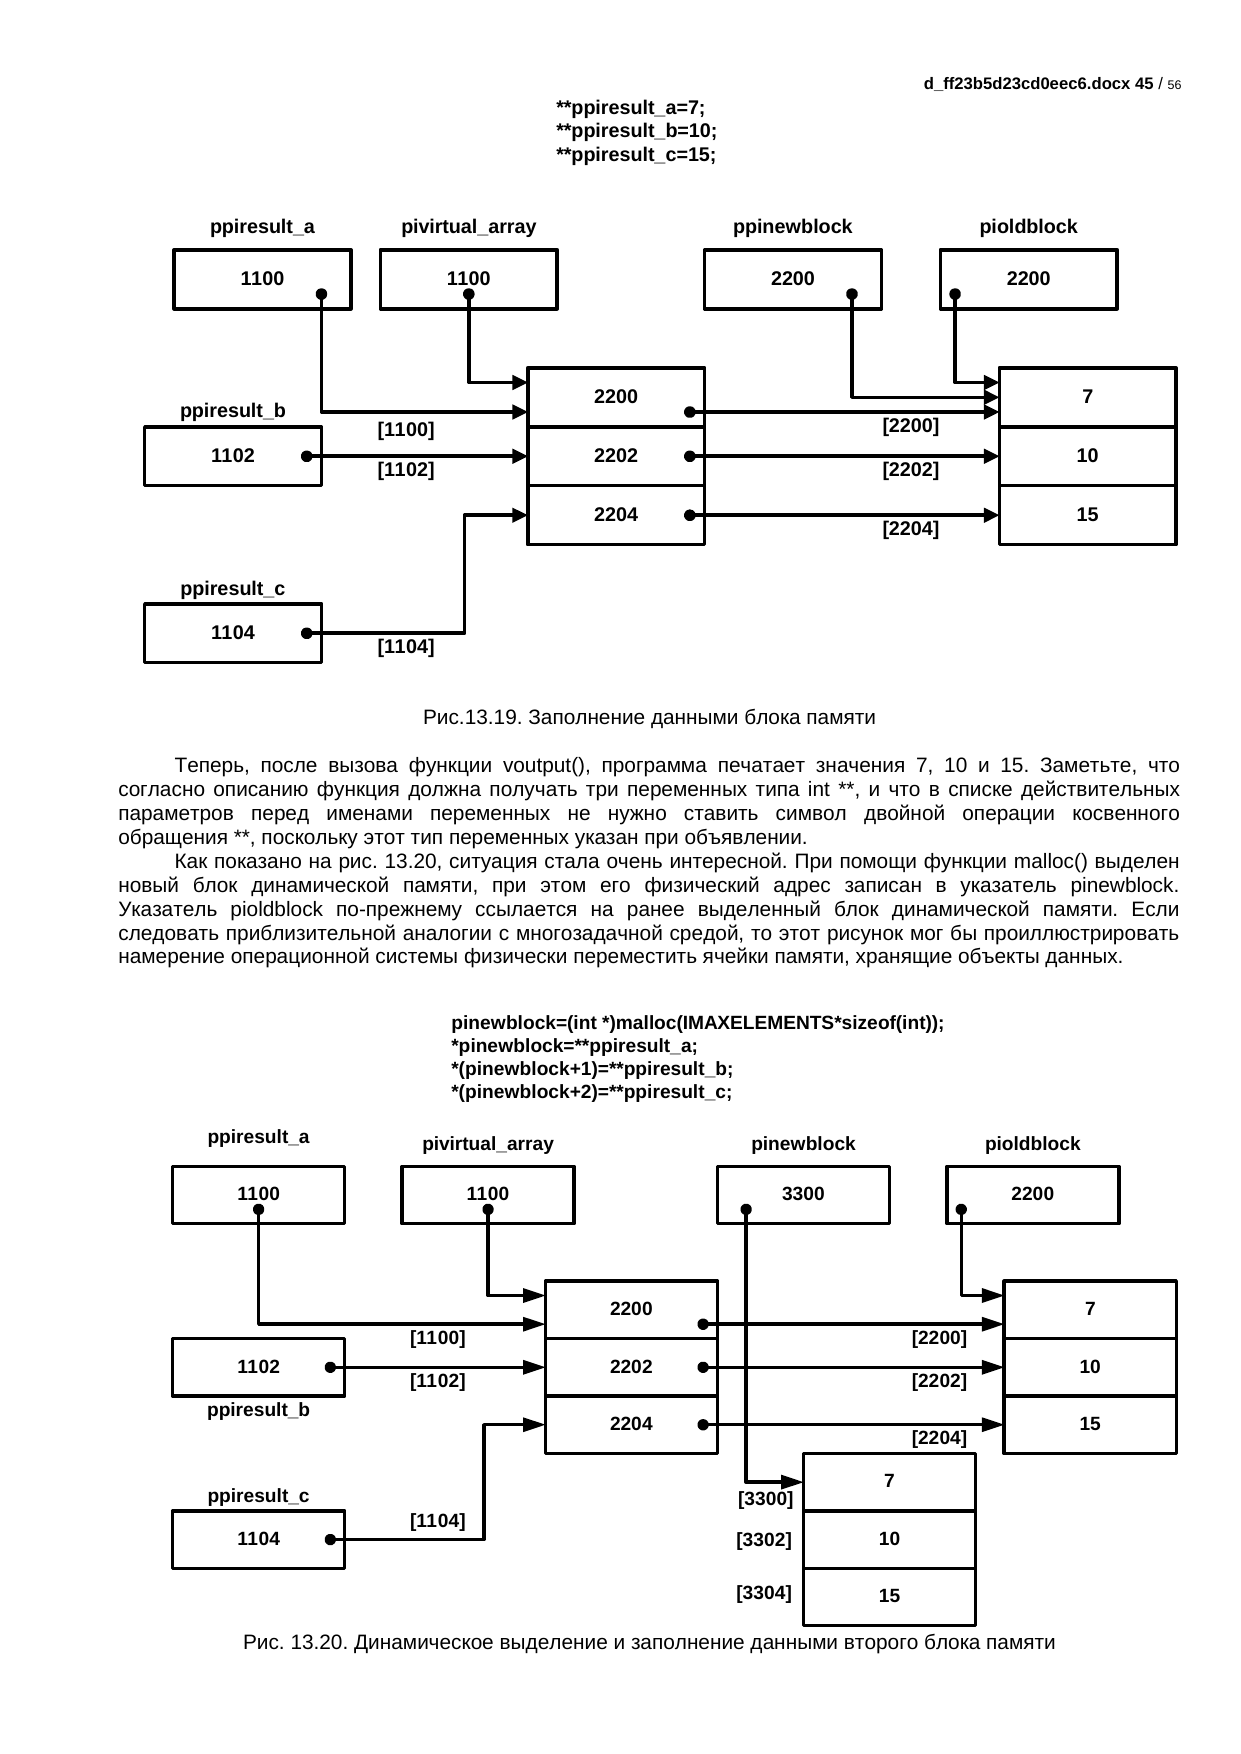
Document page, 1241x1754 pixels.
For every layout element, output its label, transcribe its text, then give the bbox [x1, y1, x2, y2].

text Рис.13.19. Заполнение данными блока памяти [118, 705, 1181, 729]
text Теперь, после вызова функции voutput(), программа печатает значения 7, 10 и 15. Заметьте, что согласно описанию функция должна получать три переменных типа int **, и что в списке действительных параметров перед именами переменных не нужно ставить символ двойной операции косвенного обращения **, поскольку этот тип переменных указан при объявлении. [118, 753, 1181, 848]
text Рис. 13.20. Динамическое выделение и заполнение данными второго блока памяти [118, 1630, 1181, 1654]
text Как показано на рис. 13.20, ситуация стала очень интересной. При помощи функции malloc() выделен новый блок динамической памяти, при этом его физический адрес записан в указатель pinewblock. Указатель pioldblock по-прежнему ссылается на ранее выделенный блок динамической памяти. Если следовать приблизительной аналогии с многозадачной средой, то этот рисунок мог бы проиллюстрировать намерение операционной системы физически переместить ячейки памяти, хранящие объекты данных. [118, 848, 1181, 968]
